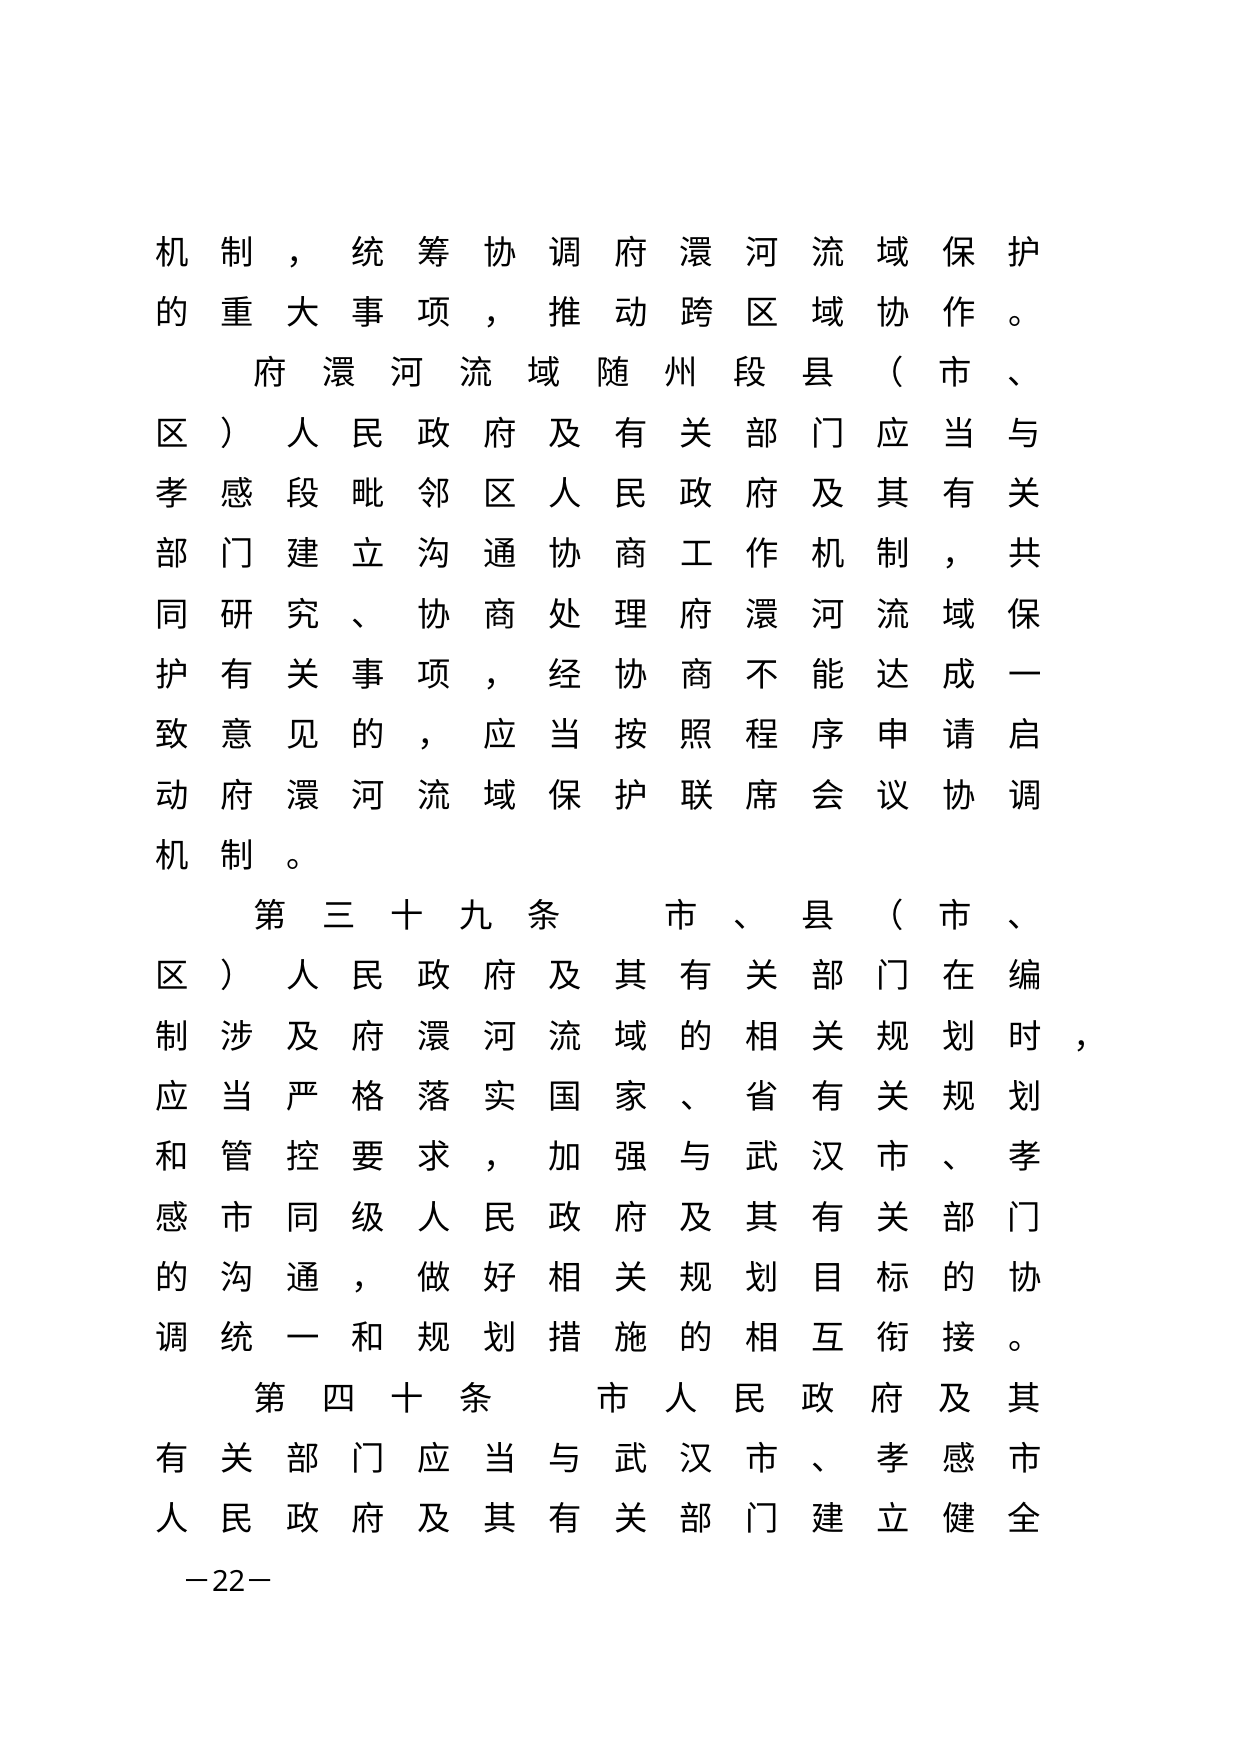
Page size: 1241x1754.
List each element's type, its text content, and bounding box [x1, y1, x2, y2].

text 府澴河流域随州段县（市、区）人民政府及有关部门应当与孝感段毗邻区人民政府及其有关部门建立沟通协商工作机制，共同研究、协商处理府澴河流域保护有关事项，经协商不能达成一致意见的，应当按照程序申请启动府澴河流域保护联席会议协调机制。 [155, 340, 1073, 883]
text 第三十八条 市人民政府应当与武汉市、孝感市人民政府共同建立府澴河流域联席会议协调机制，统筹协调府澴河流域保护的重大事项，推动跨区域协作。 [155, 219, 1073, 340]
text 第四十条 市人民政府及其有关部门应当与武汉市、孝感市人民政府及其有关部门建立健全府澴河流域生态环境、资源、水文、气象、自然灾害等监测网络体系和信息共享系统，加强水质、水量等监测站点的统筹布局和联合监测，提高监测能力，实现信息共享。 [155, 1365, 1073, 1546]
text 第三十九条 市、县（市、区）人民政府及其有关部门在编制涉及府澴河流域的相关规划时，应当严格落实国家、省有关规划和管控要求，加强与武汉市、孝感市同级人民政府及其有关部门的沟通，做好相关规划目标的协调统一和规划措施的相互衔接。 [155, 883, 1073, 1365]
